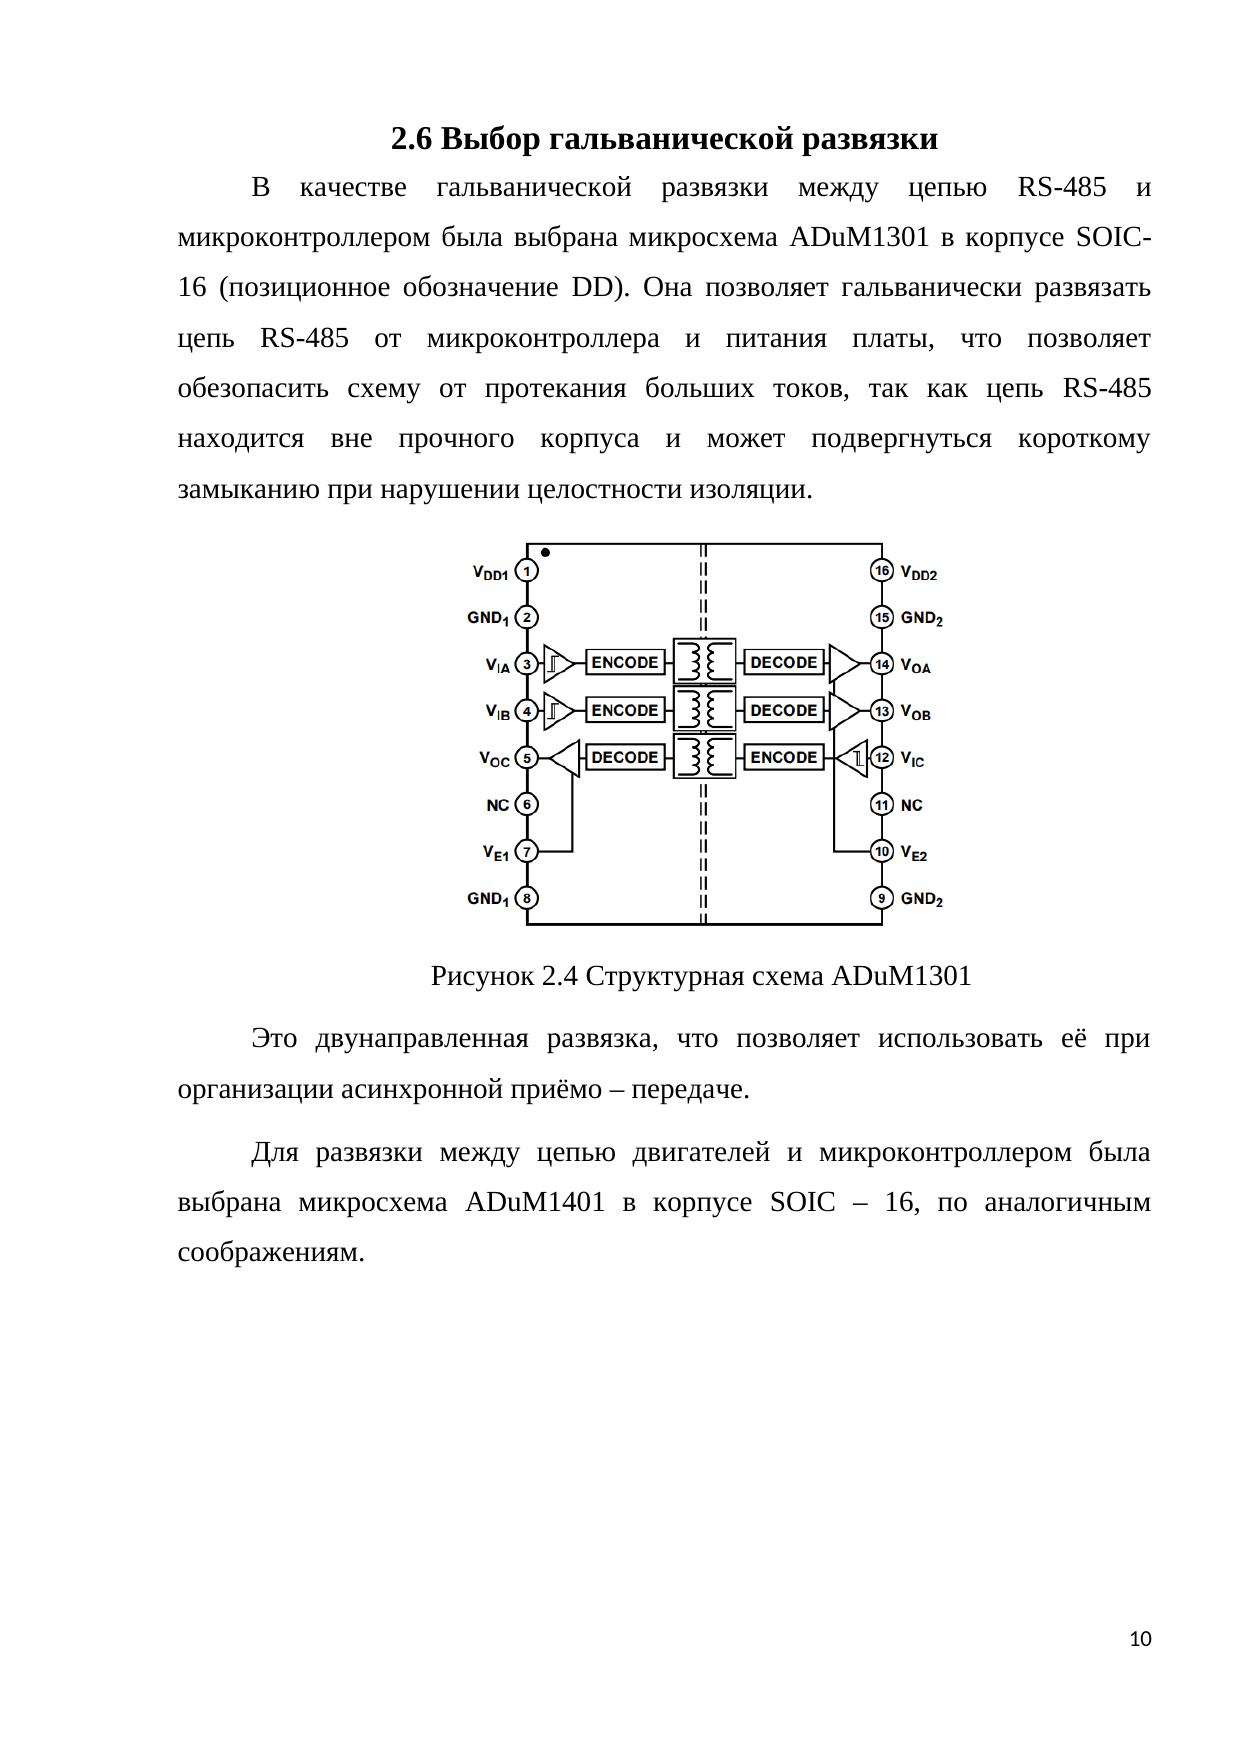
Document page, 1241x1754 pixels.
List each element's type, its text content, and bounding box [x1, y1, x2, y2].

picture [453, 533, 950, 929]
text Это двунаправленная развязка, что позволяет использовать её при организации асинхронной приёмо – передаче. [177, 1021, 1152, 1104]
text Рисунок 2.4 Структурная схема ADuM1301 [177, 958, 1152, 991]
subtitle 2.6 Выбор гальванической развязки [177, 118, 1152, 156]
text Для развязки между цепью двигателей и микроконтроллером была выбрана микросхема ADuM1401 в корпусе SOIC – 16, по аналогичным соображениям. [177, 1134, 1152, 1268]
text В качестве гальванической развязки между цепью RS-485 и микроконтроллером была выбрана микросхема ADuM1301 в корпусе SOIC-16 (позиционное обозначение DD). Она позволяет гальванически развязать цепь RS-485 от микроконтроллера и питания платы, что позволяет обезопасить схему от протекания больших токов, так как цепь RS-485 находится вне прочного корпуса и может подвергнуться короткому замыканию при нарушении целостности изоляции. [177, 169, 1152, 504]
